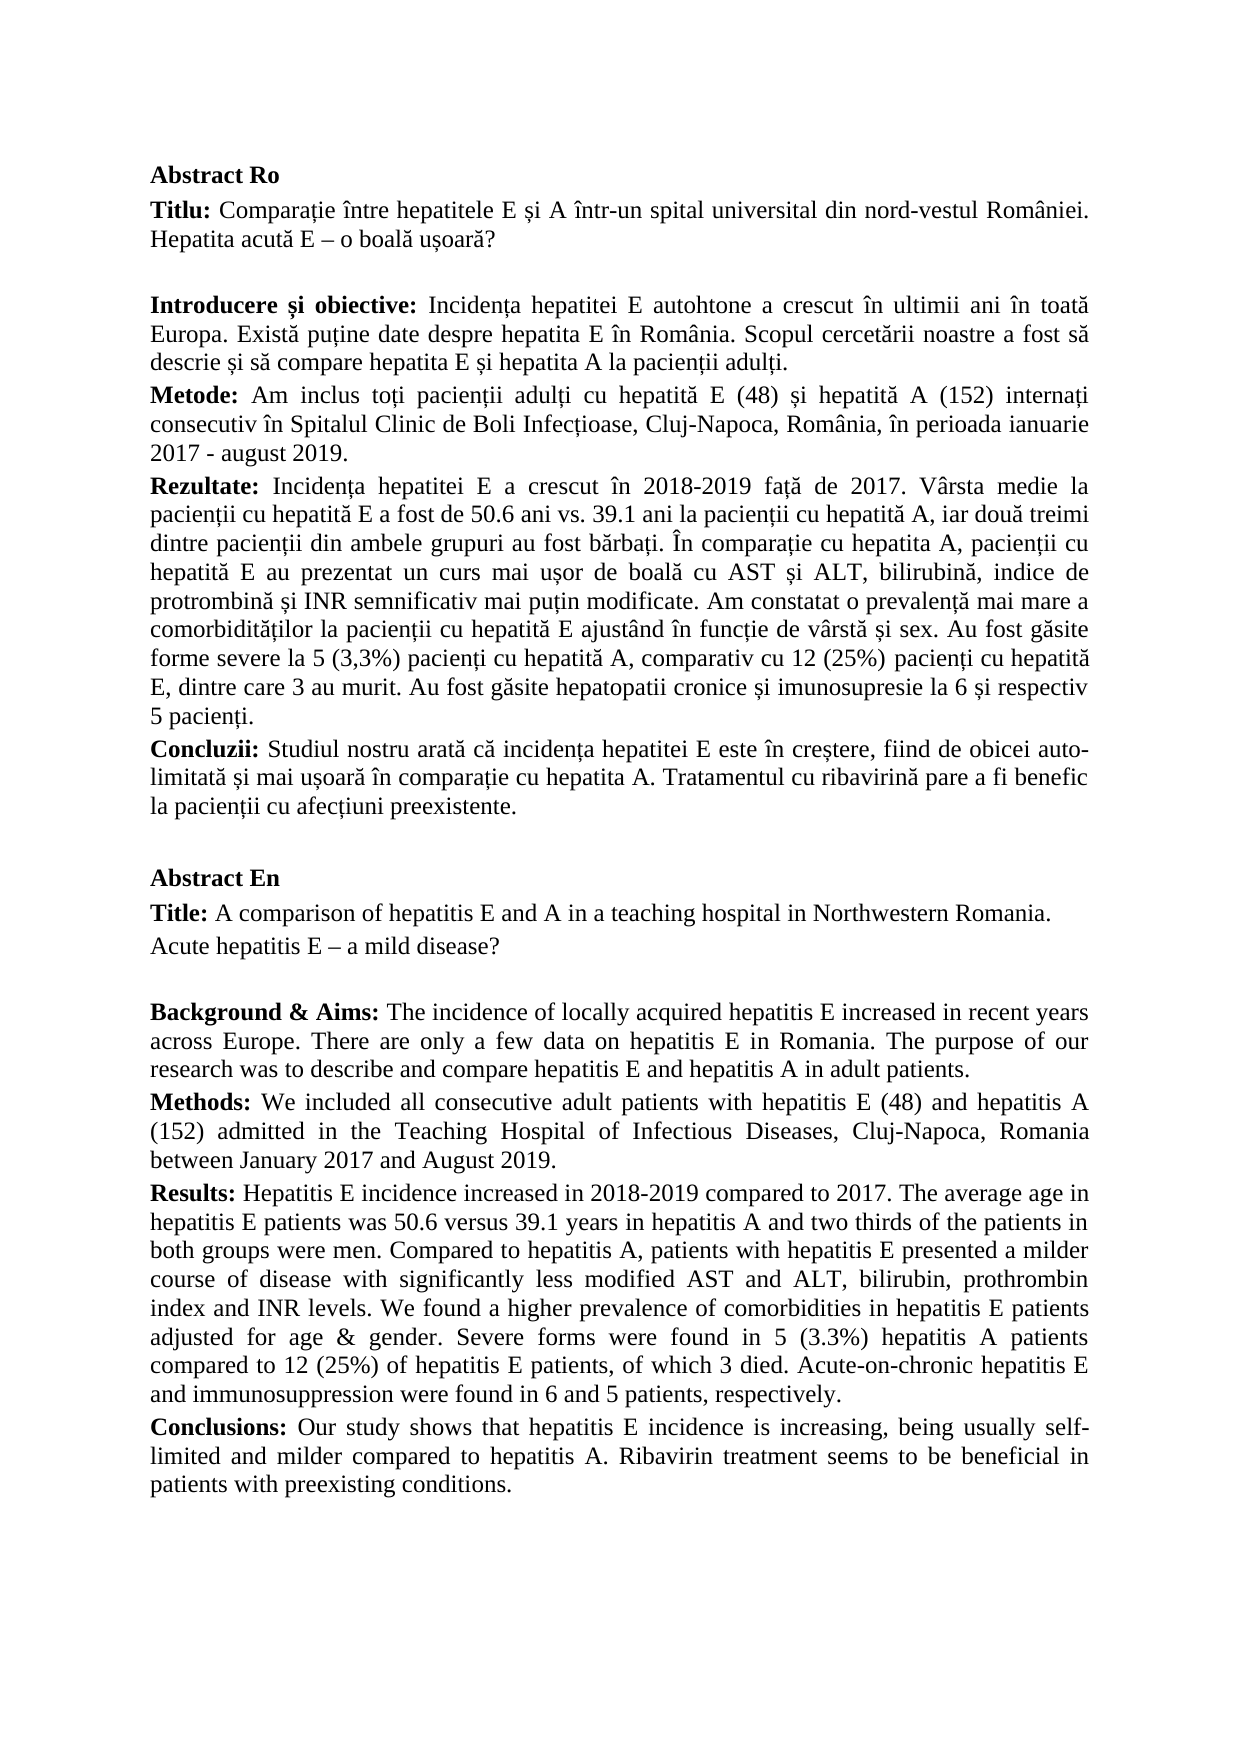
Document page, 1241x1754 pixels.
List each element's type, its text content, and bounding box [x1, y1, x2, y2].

text Rezultate: Incidența hepatitei E a crescut în 2018-2019 față de 2017. Vârsta medie la pacienții cu hepatită E a fost de 50.6 ani vs. 39.1 ani la pacienții cu hepatită A, iar două treimi dintre pacienții din ambele grupuri au fost bărbați. În comparație cu hepatita A, pacienții cu hepatită E au prezentat un curs mai ușor de boală cu AST și ALT, bilirubină, indice de protrombină și INR semnificativ mai puțin modificate. Am constatat o prevalență mai mare a comorbidităților la pacienții cu hepatită E ajustând în funcție de vârstă și sex. Au fost găsite forme severe la 5 (3,3%) pacienți cu hepatită A, comparativ cu 12 (25%) pacienți cu hepatită E, dintre care 3 au murit. Au fost găsite hepatopatii cronice și imunosupresie la 6 și respectiv 5 pacienți. [150, 471, 1090, 729]
text Introducere și obiective: Incidența hepatitei E autohtone a crescut în ultimii ani în toată Europa. Există puține date despre hepatita E în România. Scopul cercetării noastre a fost să descrie și să compare hepatita E și hepatita A la pacienții adulți. [150, 290, 1090, 376]
text Metode: Am inclus toți pacienții adulți cu hepatită E (48) și hepatită A (152) internați consecutiv în Spitalul Clinic de Boli Infecțioase, Cluj-Napoca, România, în perioada ianuarie 2017 - august 2019. [150, 380, 1090, 467]
text Results: Hepatitis E incidence increased in 2018-2019 compared to 2017. The average age in hepatitis E patients was 50.6 versus 39.1 years in hepatitis A and two thirds of the patients in both groups were men. Compared to hepatitis A, patients with hepatitis E presented a milder course of disease with significantly less modified AST and ALT, bilirubin, prothrombin index and INR levels. We found a higher prevalence of comorbidities in hepatitis E patients adjusted for age & gender. Severe forms were found in 5 (3.3%) hepatitis A patients compared to 12 (25%) of hepatitis E patients, of which 3 died. Acute-on-chronic hepatitis E and immunosuppression were found in 6 and 5 patients, respectively. [150, 1178, 1090, 1408]
subtitle Abstract En [150, 863, 1090, 892]
text Titlu: Comparație între hepatitele E și A într-un spital universital din nord-vestul României. Hepatita acută E – o boală ușoară? [150, 195, 1090, 253]
text Acute hepatitis E – a mild disease? [150, 931, 1090, 960]
text Background & Aims: The incidence of locally acquired hepatitis E increased in recent years across Europe. There are only a few data on hepatitis E in Romania. The purpose of our research was to describe and compare hepatitis E and hepatitis A in adult patients. [150, 997, 1090, 1083]
subtitle Abstract Ro [150, 160, 1090, 189]
text Title: A comparison of hepatitis E and A in a teaching hospital in Northwestern Romania. [150, 898, 1090, 927]
text Methods: We included all consecutive adult patients with hepatitis E (48) and hepatitis A (152) admitted in the Teaching Hospital of Infectious Diseases, Cluj-Napoca, Romania between January 2017 and August 2019. [150, 1087, 1090, 1174]
text Conclusions: Our study shows that hepatitis E incidence is increasing, being usually self-limited and milder compared to hepatitis A. Ribavirin treatment seems to be beneficial in patients with preexisting conditions. [150, 1412, 1090, 1498]
text Concluzii: Studiul nostru arată că incidența hepatitei E este în creștere, fiind de obicei auto-limitată și mai ușoară în comparație cu hepatita A. Tratamentul cu ribavirină pare a fi benefic la pacienții cu afecțiuni preexistente. [150, 734, 1090, 820]
